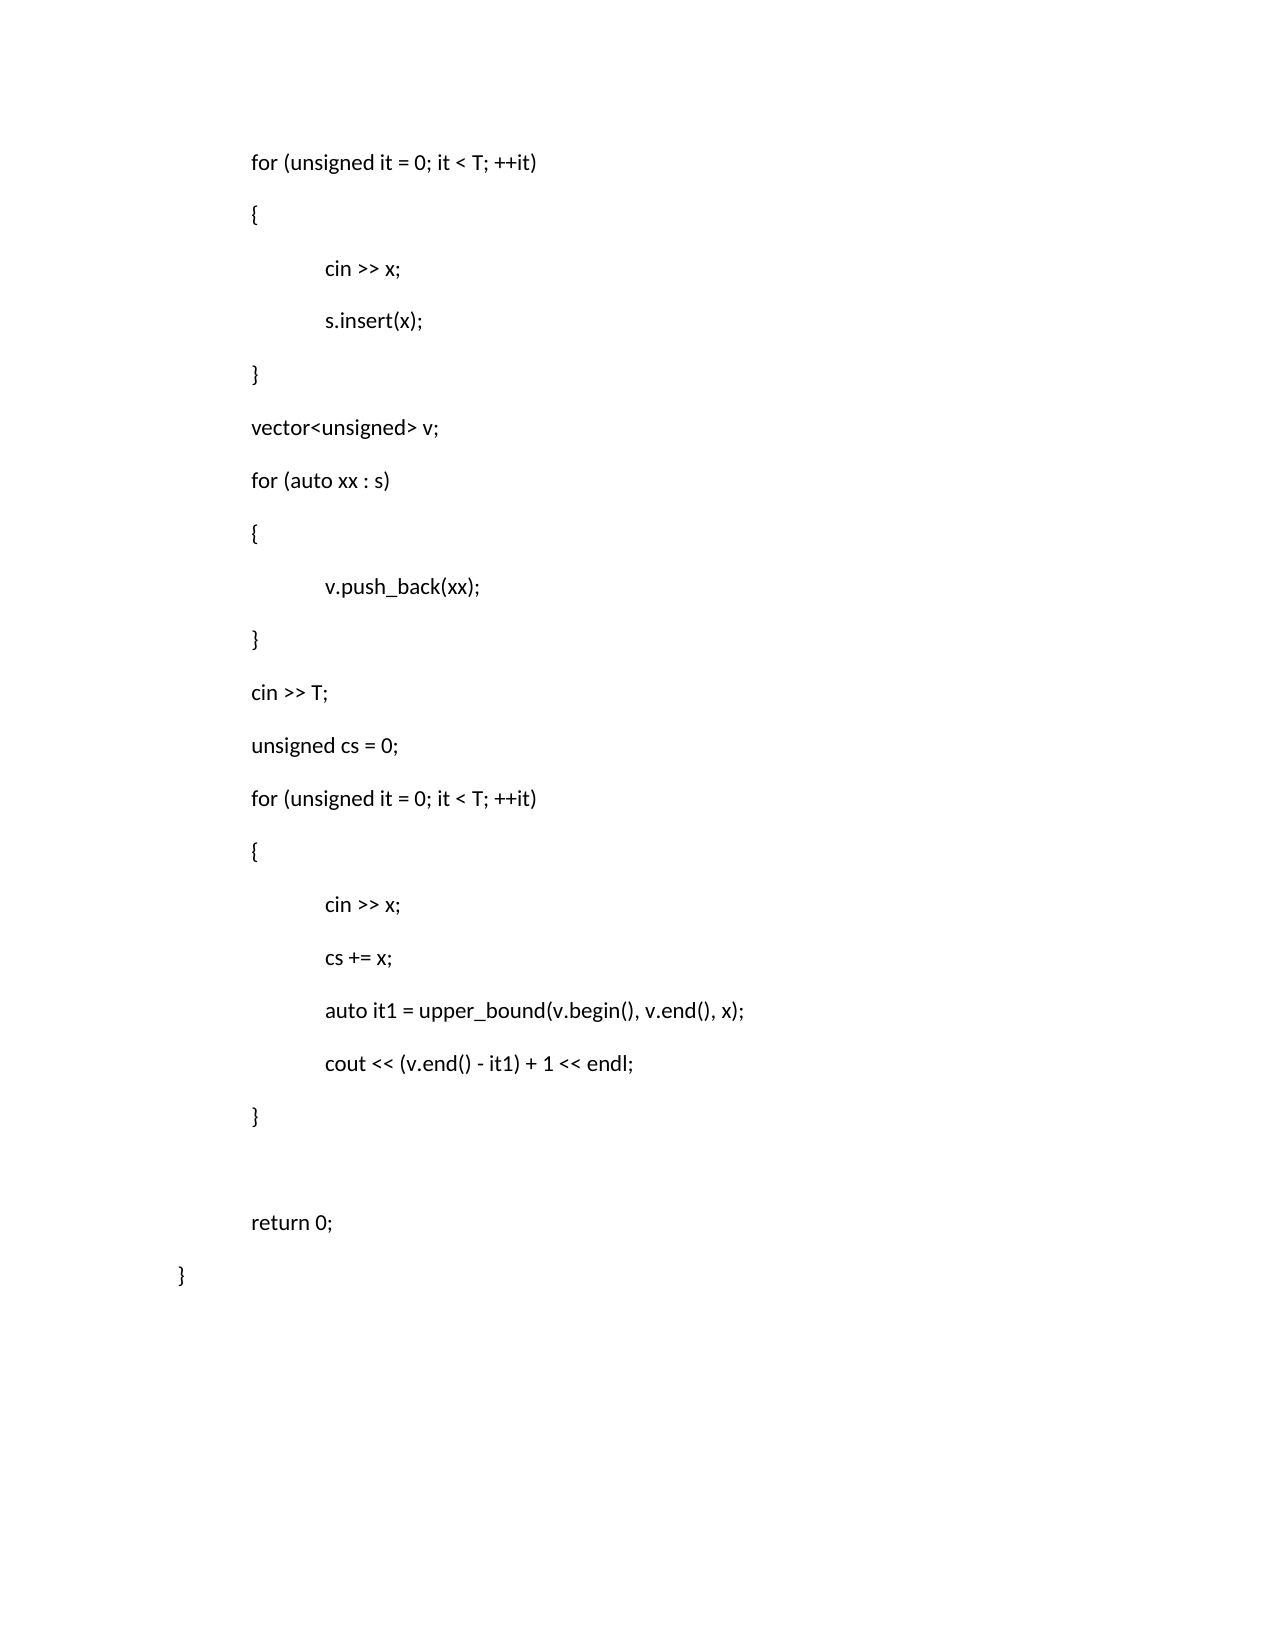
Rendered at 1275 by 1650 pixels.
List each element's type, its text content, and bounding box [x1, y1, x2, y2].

text for (auto xx : s) [177, 466, 1098, 494]
text unsigned cs = 0; [177, 731, 1098, 759]
text v.push_back(xx); [177, 572, 1098, 600]
text } [177, 360, 1098, 388]
text } [177, 625, 1098, 653]
text { [177, 519, 1098, 547]
text for (unsigned it = 0; it < T; ++it) [177, 148, 1098, 176]
text cout << (v.end() - it1) + 1 << endl; [177, 1049, 1098, 1077]
text } [177, 1102, 1098, 1130]
text { [177, 837, 1098, 865]
text auto it1 = upper_bound(v.begin(), v.end(), x); [177, 996, 1098, 1024]
text vector<unsigned> v; [177, 413, 1098, 441]
text s.insert(x); [177, 307, 1098, 335]
text return 0; [177, 1208, 1098, 1236]
text cin >> T; [177, 678, 1098, 706]
text cin >> x; [177, 890, 1098, 918]
text cs += x; [177, 943, 1098, 971]
text for (unsigned it = 0; it < T; ++it) [177, 784, 1098, 812]
text cin >> x; [177, 254, 1098, 282]
text { [177, 201, 1098, 229]
text } [177, 1261, 1098, 1289]
